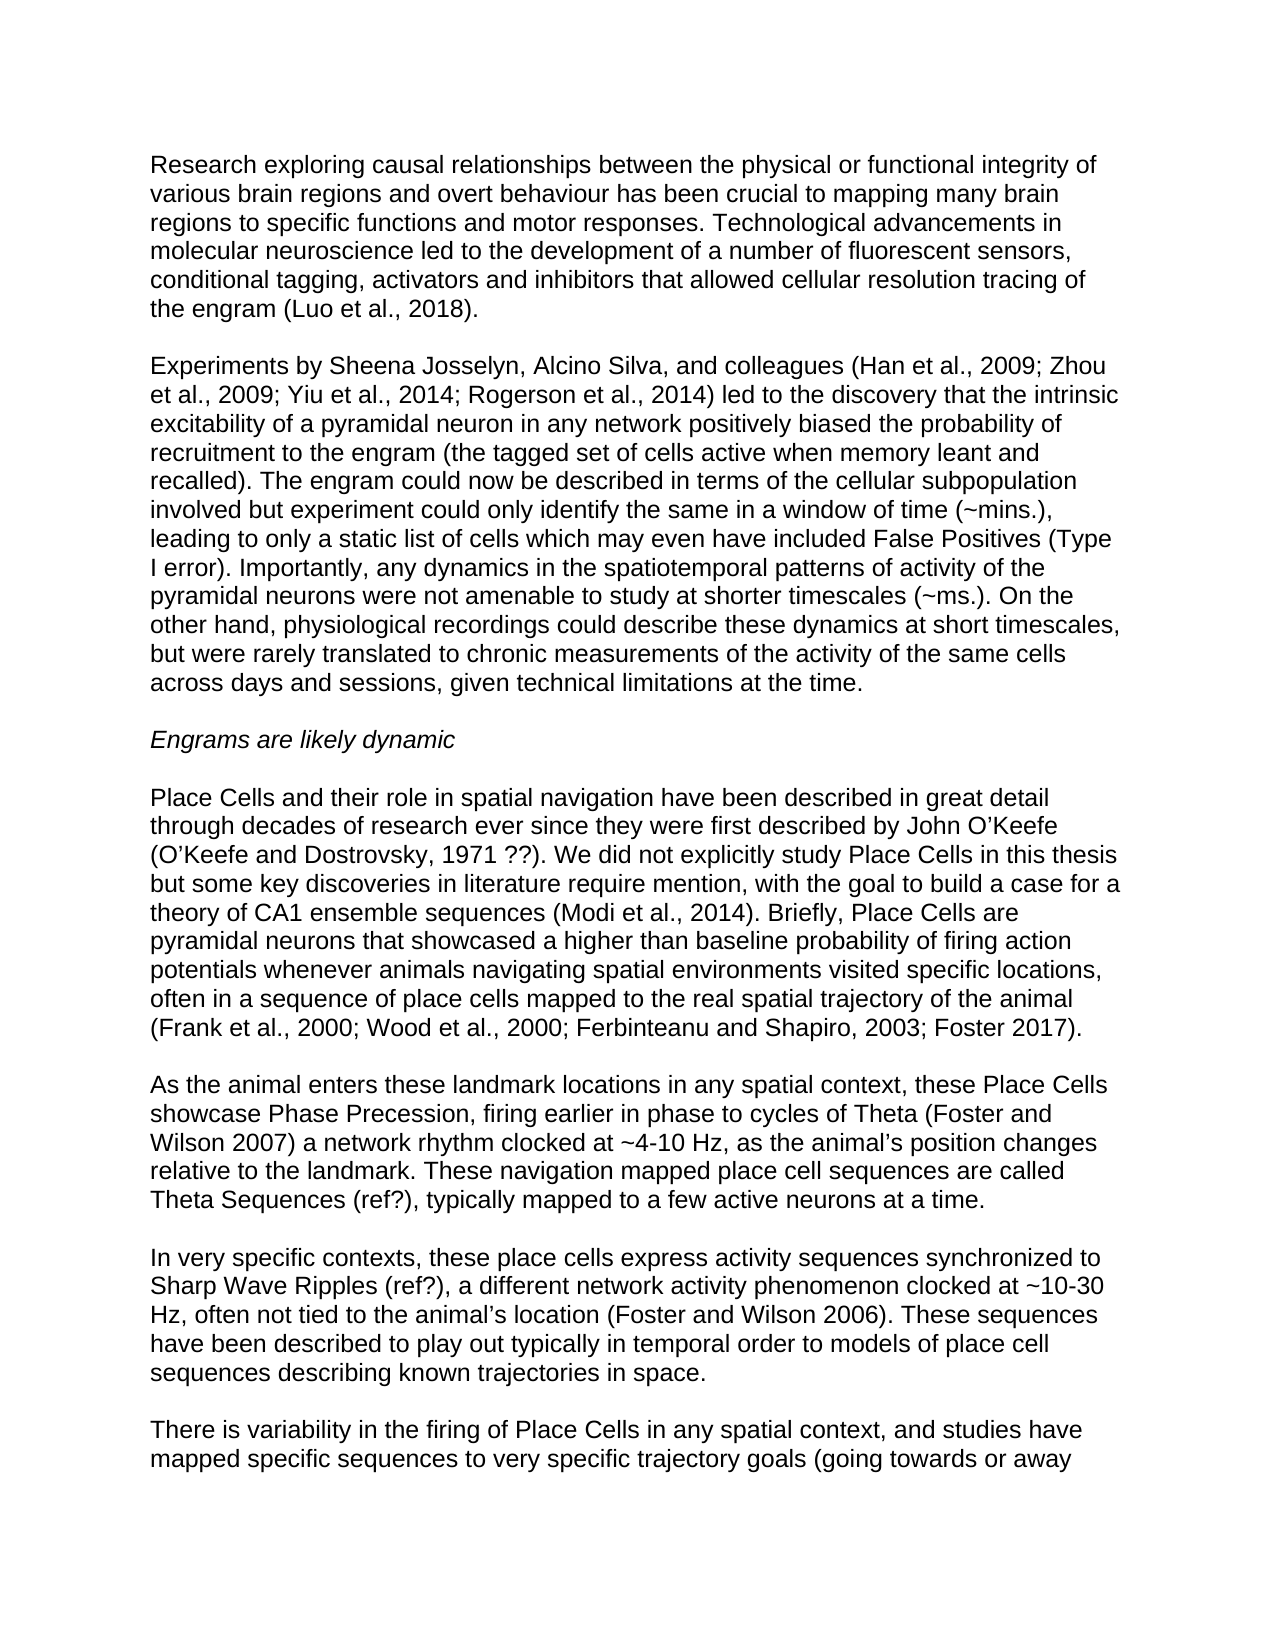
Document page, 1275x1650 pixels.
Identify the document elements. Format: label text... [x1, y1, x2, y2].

text Research exploring causal relationships between the physical or functional integrity of various brain regions and overt behaviour has been crucial to mapping many brain regions to specific functions and motor responses. Technological advancements in molecular neuroscience led to the development of a number of fluorescent sensors, conditional tagging, activators and inhibitors that allowed cellular resolution tracing of the engram (Luo et al., 2018). [150, 150, 1125, 322]
text Place Cells and their role in spatial navigation have been described in great detail through decades of research ever since they were first described by John O’Keefe (O’Keefe and Dostrovsky, 1971 ??). We did not explicitly study Place Cells in this thesis but some key discoveries in literature require mention, with the goal to build a case for a theory of CA1 ensemble sequences (Modi et al., 2014). Briefly, Place Cells are pyramidal neurons that showcased a higher than baseline probability of firing action potentials whenever animals navigating spatial environments visited specific locations, often in a sequence of place cells mapped to the real spatial trajectory of the animal (Frank et al., 2000; Wood et al., 2000; Ferbinteanu and Shapiro, 2003; Foster 2017). [150, 782, 1125, 1041]
text As the animal enters these landmark locations in any spatial context, these Place Cells showcase Phase Precession, firing earlier in phase to cycles of Theta (Foster and Wilson 2007) a network rhythm clocked at ~4-10 Hz, as the animal’s position changes relative to the landmark. These navigation mapped place cell sequences are called Theta Sequences (ref?), typically mapped to a few active neurons at a time. [150, 1070, 1125, 1214]
text Engrams are likely dynamic [150, 725, 1125, 754]
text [150, 1415, 1125, 1472]
text In very specific contexts, these place cells express activity sequences synchronized to Sharp Wave Ripples (ref?), a different network activity phenomenon clocked at ~10-30 Hz, often not tied to the animal’s location (Foster and Wilson 2006). These sequences have been described to play out typically in temporal order to models of place cell sequences describing known trajectories in space. [150, 1242, 1125, 1386]
text Experiments by Sheena Josselyn, Alcino Silva, and colleagues (Han et al., 2009; Zhou et al., 2009; Yiu et al., 2014; Rogerson et al., 2014) led to the discovery that the intrinsic excitability of a pyramidal neuron in any network positively biased the probability of recruitment to the engram (the tagged set of cells active when memory leant and recalled). The engram could now be described in terms of the cellular subpopulation involved but experiment could only identify the same in a window of time (~mins.), leading to only a static list of cells which may even have included False Positives (Type I error). Importantly, any dynamics in the spatiotemporal patterns of activity of the pyramidal neurons were not amenable to study at shorter timescales (~ms.). On the other hand, physiological recordings could describe these dynamics at short timescales, but were rarely translated to chronic measurements of the activity of the same cells across days and sessions, given technical limitations at the time. [150, 351, 1125, 696]
